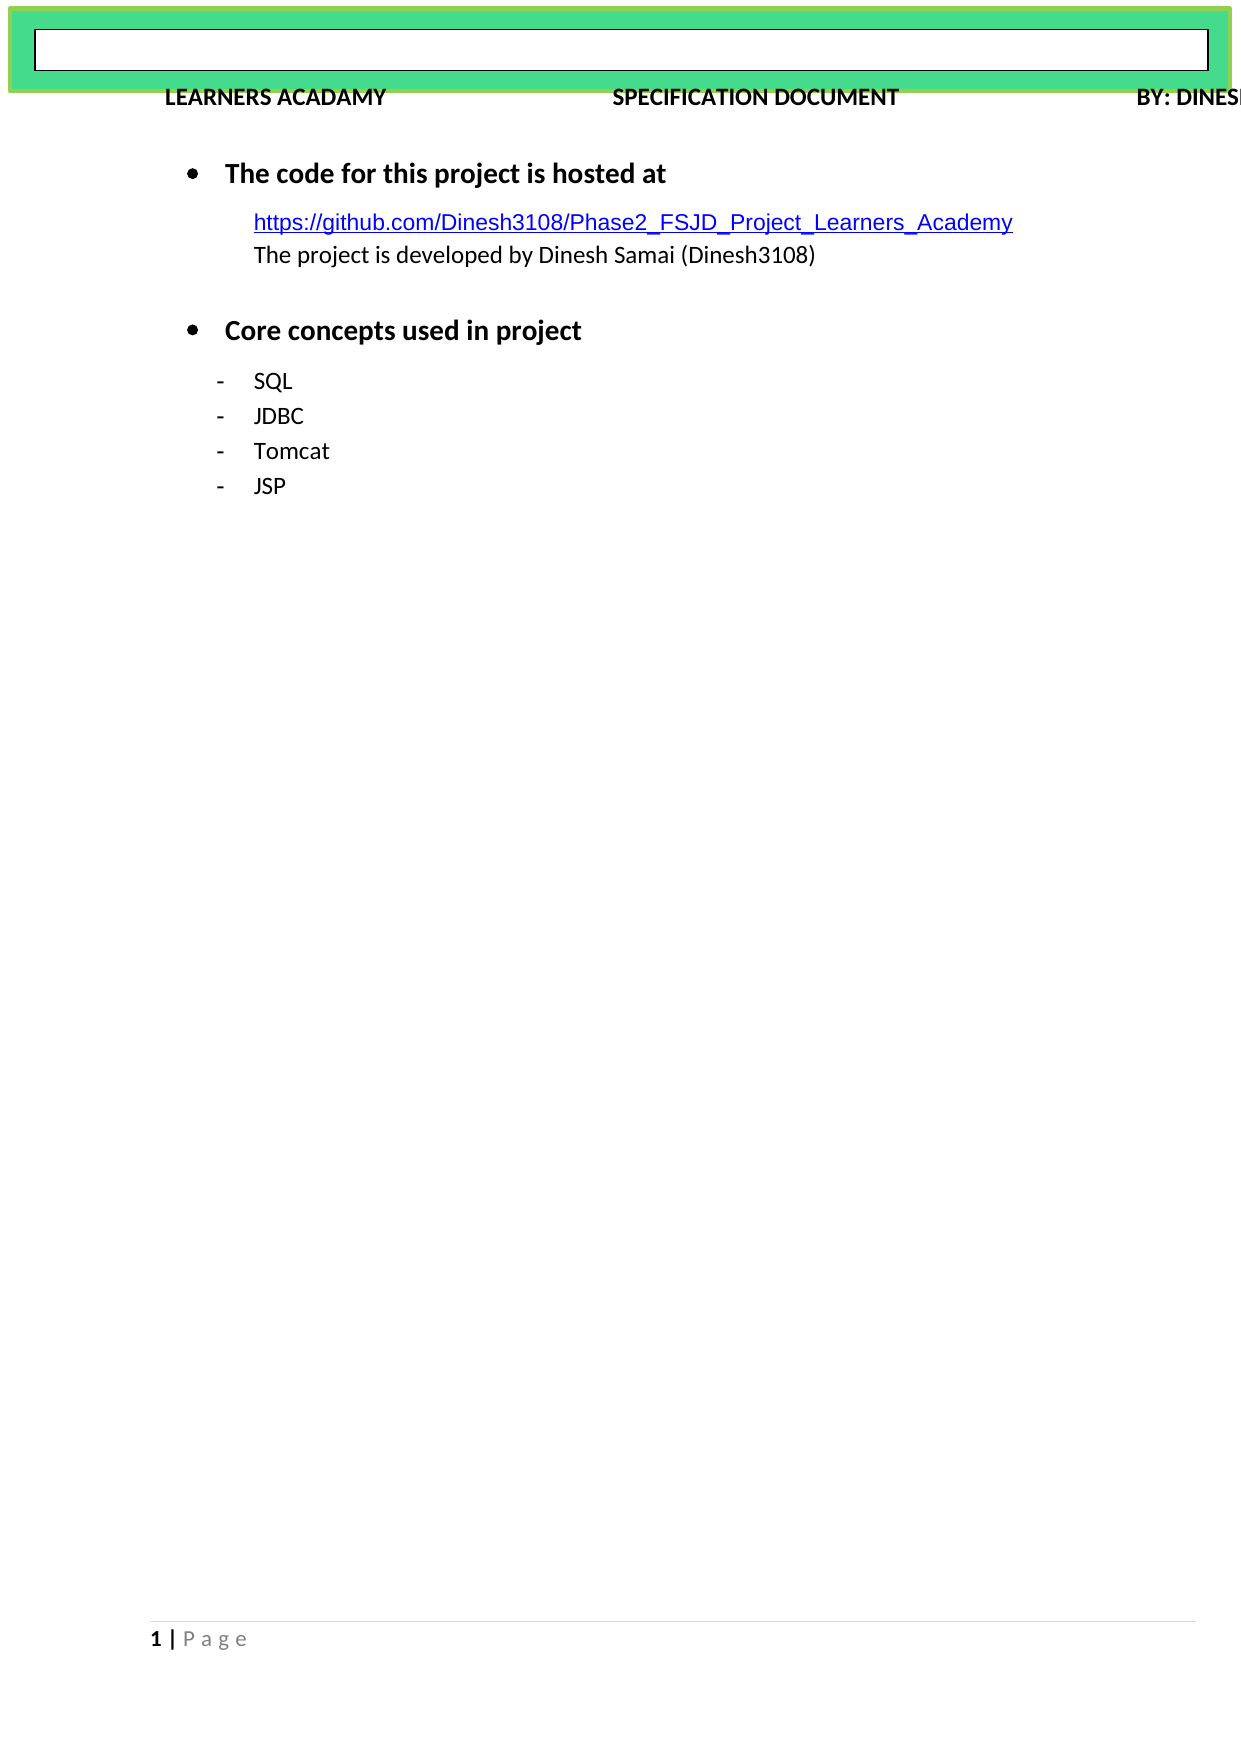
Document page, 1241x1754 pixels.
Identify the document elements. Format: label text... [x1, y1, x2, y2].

list JSP [216, 470, 1196, 501]
text https://github.com/Dinesh3108/Phase2_FSJD_Project_Learners_Academy [253, 209, 1196, 235]
text The project is developed by Dinesh Samai (Dinesh3108) [253, 239, 1196, 270]
list JDBC [216, 400, 1196, 431]
subtitle The code for this project is hosted at [187, 156, 1196, 191]
list Tomcat [216, 435, 1196, 466]
list SQL [216, 365, 1196, 396]
subtitle Core concepts used in project [187, 312, 1196, 347]
